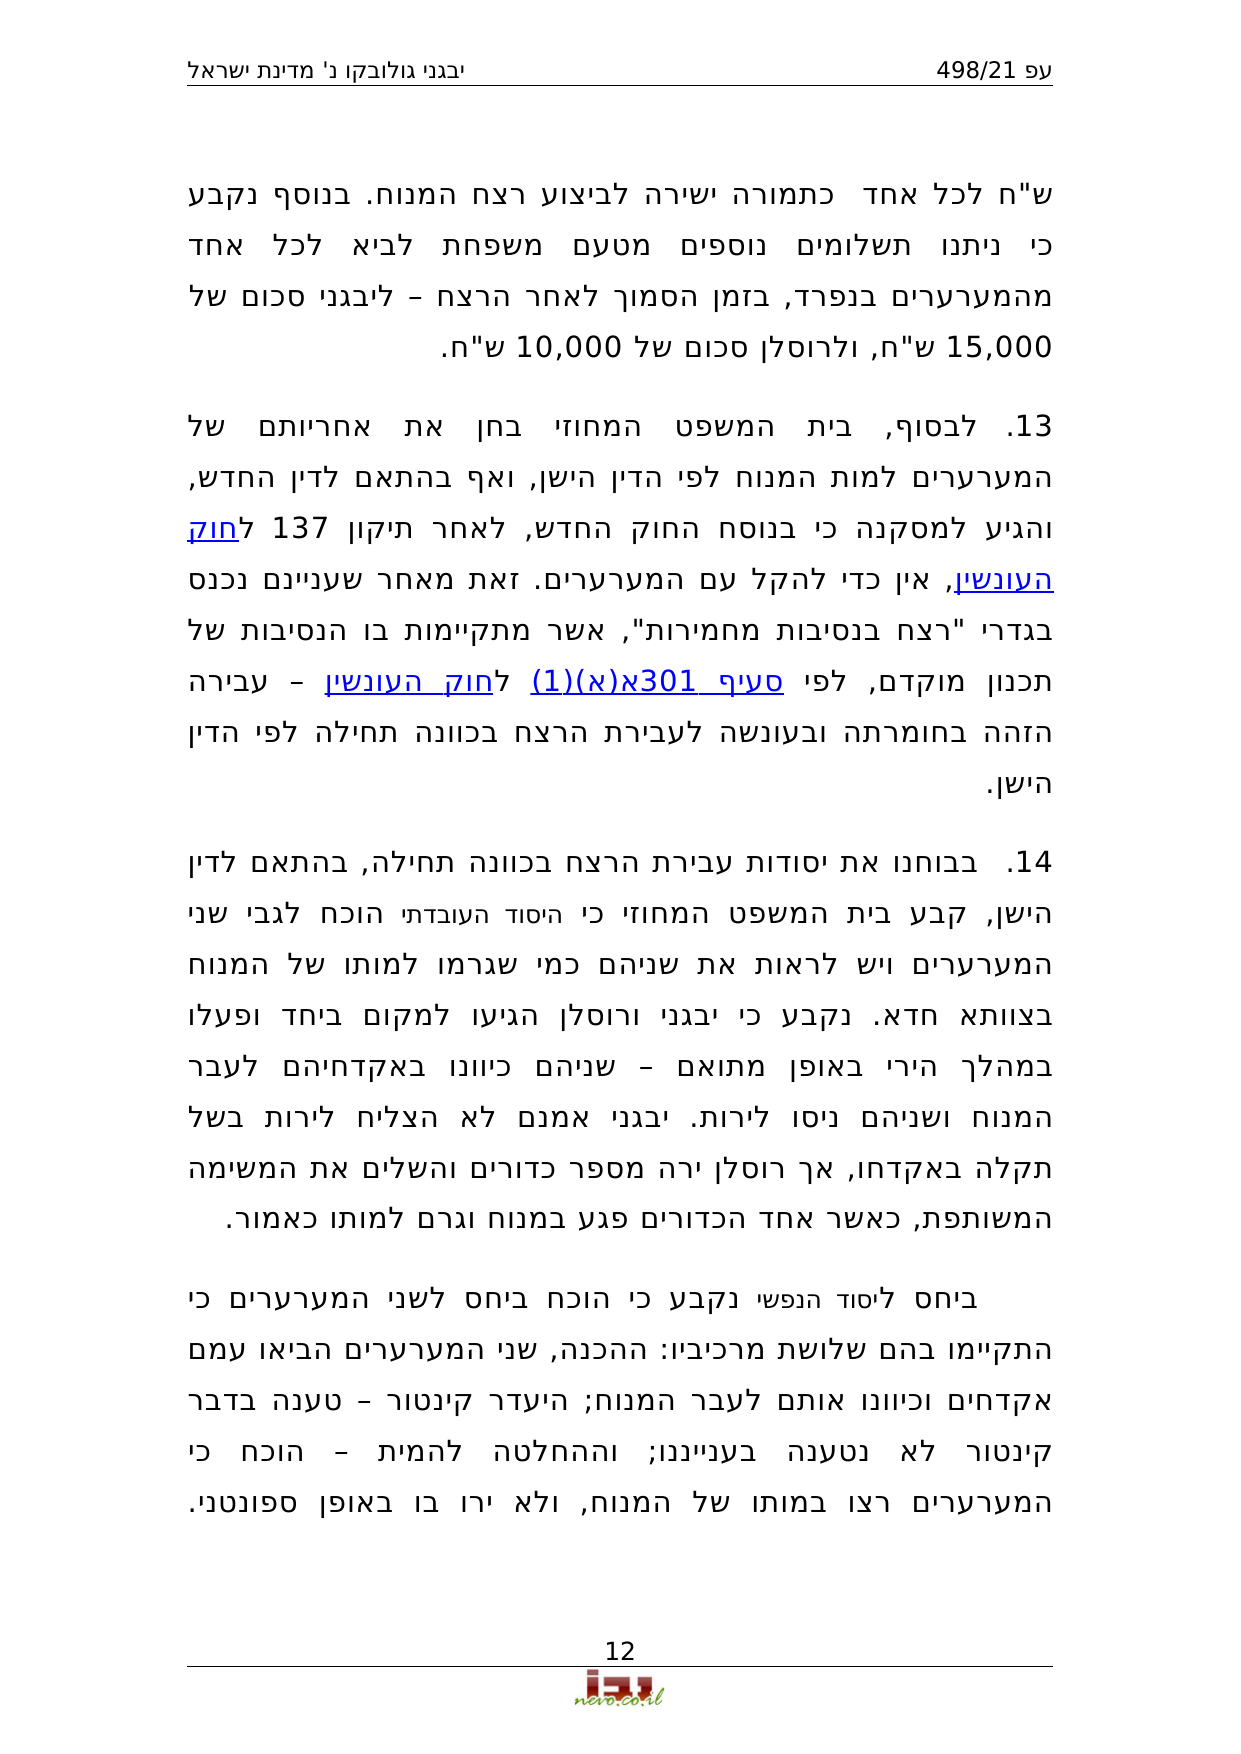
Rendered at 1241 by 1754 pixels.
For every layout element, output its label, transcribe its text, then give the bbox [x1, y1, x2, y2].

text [187, 177, 1053, 364]
text 13. לבסוף, בית המשפט המחוזי בחן את אחריותם של המערערים למות המנוח לפי הדין הישן, ואף בהתאם לדין החדש, והגיע למסקנה כי בנוסח החוק החדש, לאחר תיקון 137 לחוק העונשין, אין כדי להקל עם המערערים. זאת מאחר שעניינם נכנס בגדרי "רצח בנסיבות מחמירות", אשר מתקיימות בו הנסיבות של תכנון מוקדם, לפי סעיף 301א(א)(1) לחוק העונשין – עבירה הזהה בחומרתה ובעונשה לעבירת הרצח בכוונה תחילה לפי הדין הישן. [187, 409, 1053, 800]
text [187, 1281, 1053, 1519]
text 14. בבוחנו את יסודות עבירת הרצח בכוונה תחילה, בהתאם לדין הישן, קבע בית המשפט המחוזי כי היסוד העובדתי הוכח לגבי שני המערערים ויש לראות את שניהם כמי שגרמו למותו של המנוח בצוותא חדא. נקבע כי יבגני ורוסלן הגיעו למקום ביחד ופעלו במהלך הירי באופן מתואם – שניהם כיוונו באקדחיהם לעבר המנוח ושניהם ניסו לירות. יבגני אמנם לא הצליח לירות בשל תקלה באקדחו, אך רוסלן ירה מספר כדורים והשלים את המשימה המשותפת, כאשר אחד הכדורים פגע במנוח וגרם למותו כאמור. [187, 845, 1053, 1236]
picture [574, 1669, 666, 1707]
